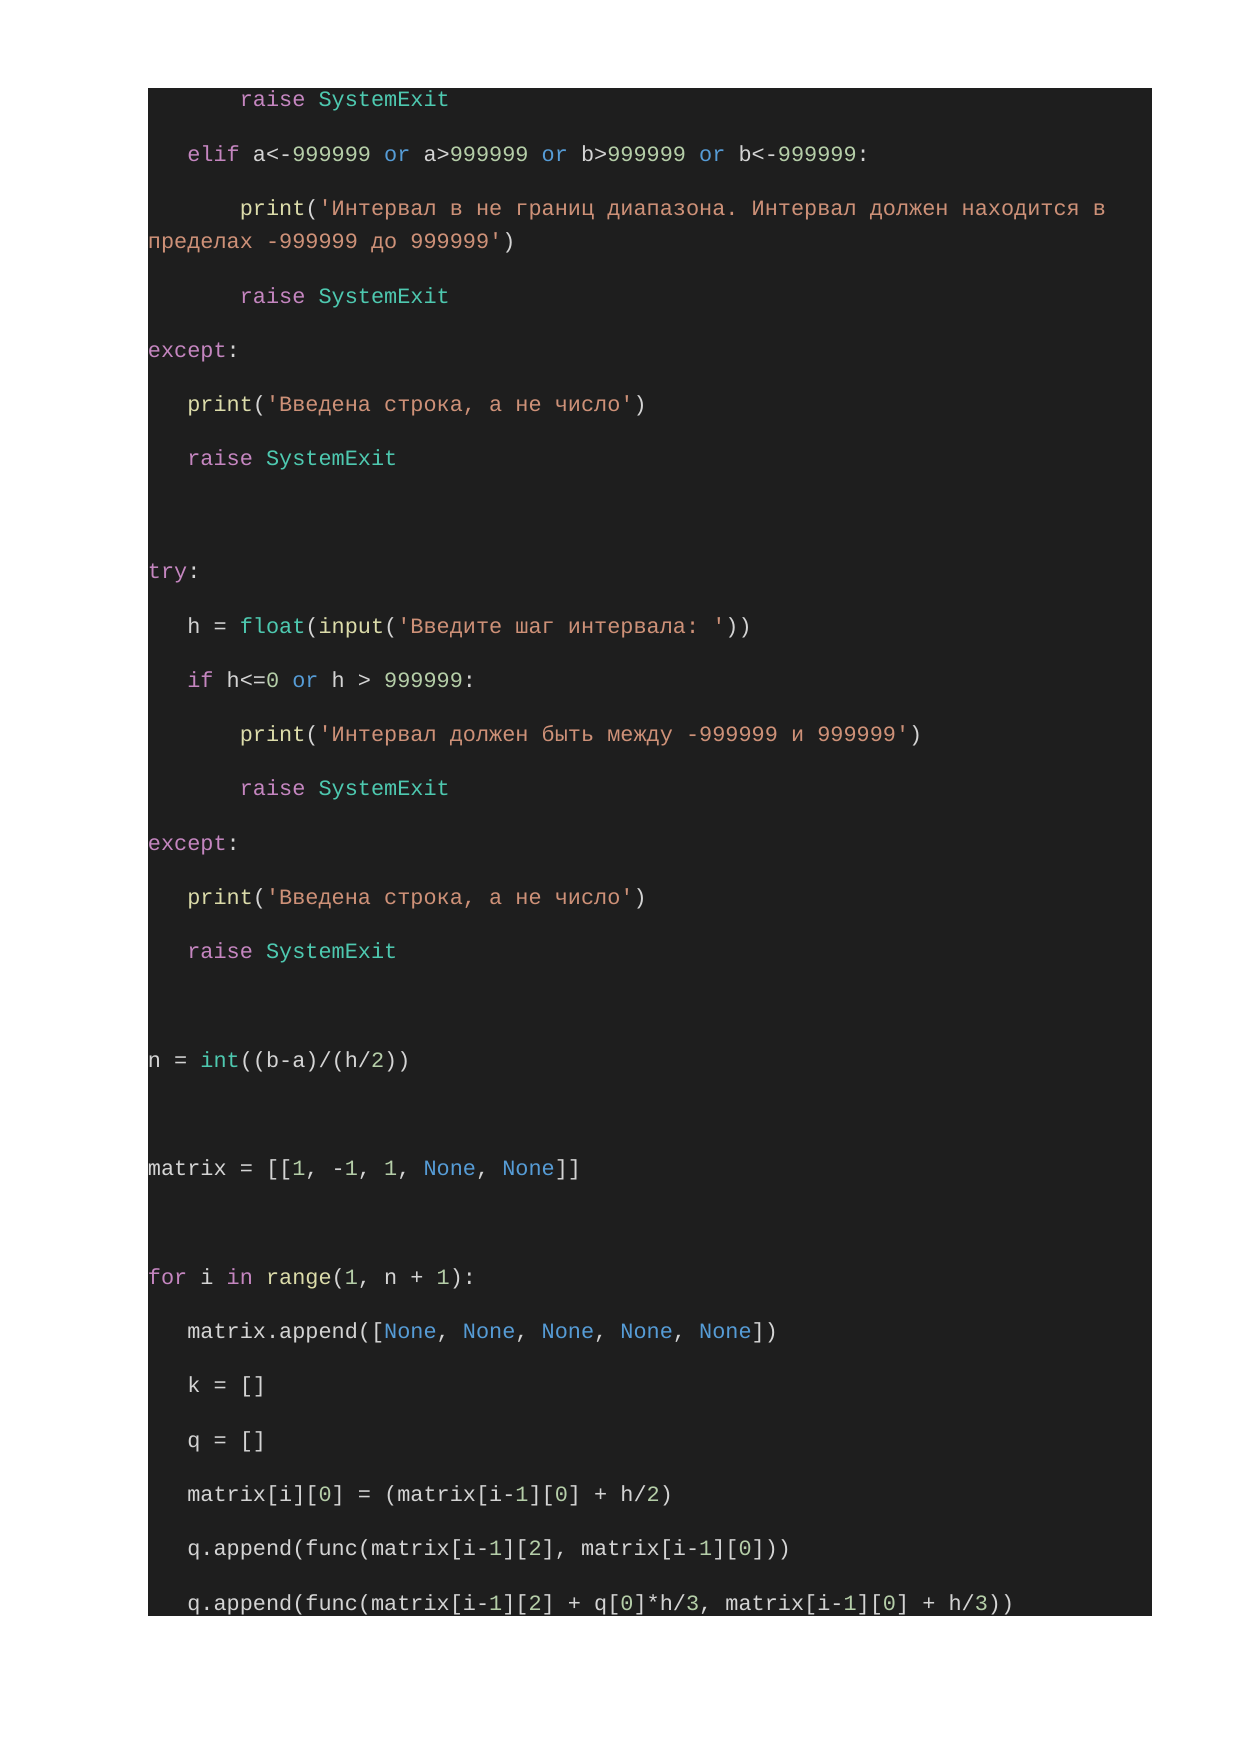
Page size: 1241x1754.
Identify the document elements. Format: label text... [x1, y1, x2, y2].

text for i in range(1, n + 1): [148, 1266, 1152, 1291]
text print('Интервал должен быть между -999999 и 999999') [148, 723, 1152, 748]
text raise SystemExit [148, 88, 1152, 113]
text except: [148, 832, 1152, 857]
text matrix = [[1, -1, 1, None, None]] [148, 1157, 1152, 1182]
text if h<=0 or h > 999999: [148, 669, 1152, 694]
text raise SystemExit [148, 285, 1152, 309]
text print('Введена строка, а не число') [148, 393, 1152, 418]
text except: [148, 339, 1152, 364]
text k = [] [148, 1374, 1152, 1399]
text try: [148, 561, 1152, 585]
text h = float(input('Введите шаг интервала: ')) [148, 615, 1152, 639]
text raise SystemExit [148, 940, 1152, 965]
text q.append(func(matrix[i-1][2], matrix[i-1][0])) [148, 1537, 1152, 1562]
text n = int((b-a)/(h/2)) [148, 1049, 1152, 1074]
text raise SystemExit [148, 778, 1152, 802]
text q.append(func(matrix[i-1][2] + q[0]*h/3, matrix[i-1][0] + h/3)) [148, 1592, 1152, 1616]
text matrix[i][0] = (matrix[i-1][0] + h/2) [148, 1483, 1152, 1508]
text q = [] [148, 1429, 1152, 1454]
text print('Введена строка, а не число') [148, 886, 1152, 911]
text raise SystemExit [148, 448, 1152, 472]
text elif a<-999999 or a>999999 or b>999999 or b<-999999: [148, 143, 1152, 168]
text matrix.append([None, None, None, None, None]) [148, 1320, 1152, 1345]
text print('Интервал в не границ диапазона. Интервал должен находится в пределах -999999 до 999999') [148, 197, 1152, 255]
